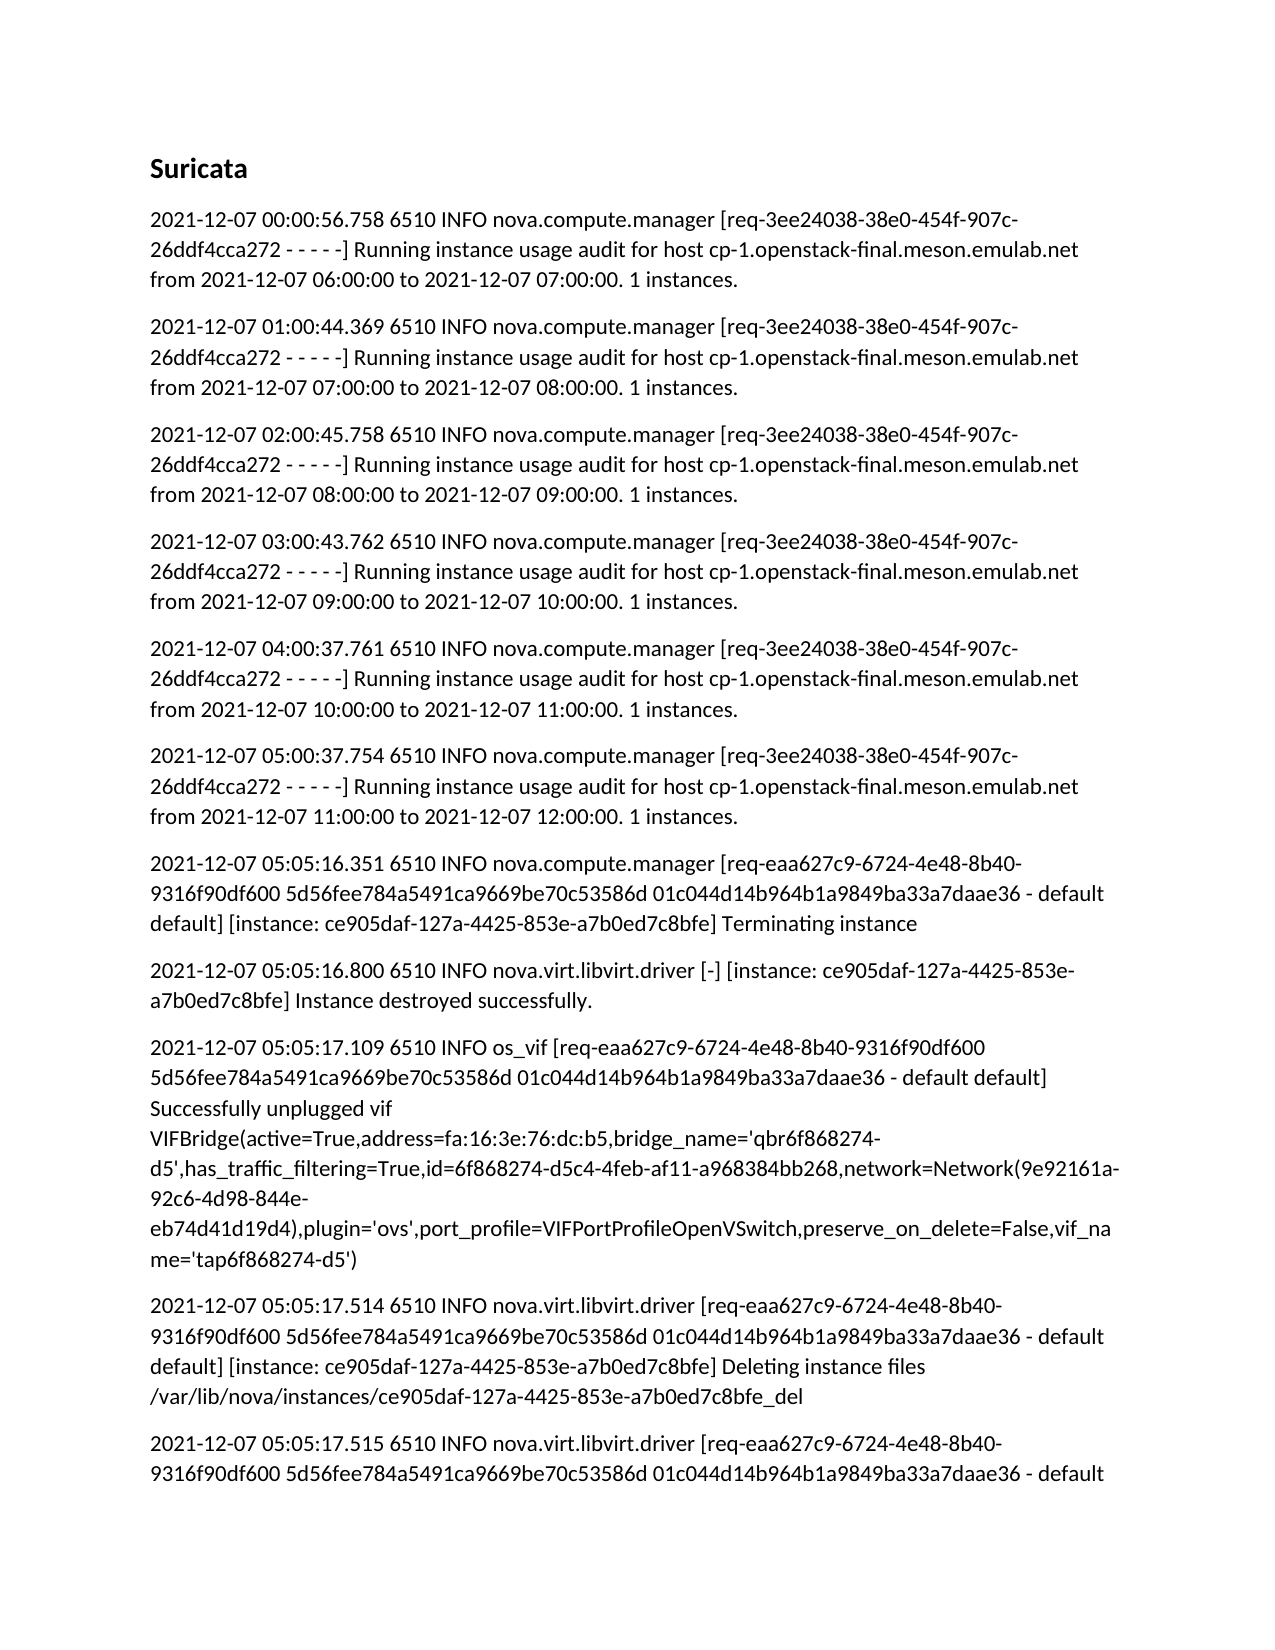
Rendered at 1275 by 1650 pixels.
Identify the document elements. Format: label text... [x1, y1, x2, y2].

text 2021-12-07 05:05:16.800 6510 INFO nova.virt.libvirt.driver [-] [instance: ce905daf-127a-4425-853e-a7b0ed7c8bfe] Instance destroyed successfully. [150, 956, 1125, 1014]
text 2021-12-07 02:00:45.758 6510 INFO nova.compute.manager [req-3ee24038-38e0-454f-907c-26ddf4cca272 - - - - -] Running instance usage audit for host cp-1.openstack-final.meson.emulab.net from 2021-12-07 08:00:00 to 2021-12-07 09:00:00. 1 instances. [150, 420, 1125, 508]
text 2021-12-07 05:05:17.514 6510 INFO nova.virt.libvirt.driver [req-eaa627c9-6724-4e48-8b40-9316f90df600 5d56fee784a5491ca9669be70c53586d 01c044d14b964b1a9849ba33a7daae36 - default default] [instance: ce905daf-127a-4425-853e-a7b0ed7c8bfe] Deleting instance files /var/lib/nova/instances/ce905daf-127a-4425-853e-a7b0ed7c8bfe_del [150, 1292, 1125, 1410]
text 2021-12-07 04:00:37.761 6510 INFO nova.compute.manager [req-3ee24038-38e0-454f-907c-26ddf4cca272 - - - - -] Running instance usage audit for host cp-1.openstack-final.meson.emulab.net from 2021-12-07 10:00:00 to 2021-12-07 11:00:00. 1 instances. [150, 634, 1125, 723]
text 2021-12-07 03:00:43.762 6510 INFO nova.compute.manager [req-3ee24038-38e0-454f-907c-26ddf4cca272 - - - - -] Running instance usage audit for host cp-1.openstack-final.meson.emulab.net from 2021-12-07 09:00:00 to 2021-12-07 10:00:00. 1 instances. [150, 527, 1125, 615]
text 2021-12-07 05:00:37.754 6510 INFO nova.compute.manager [req-3ee24038-38e0-454f-907c-26ddf4cca272 - - - - -] Running instance usage audit for host cp-1.openstack-final.meson.emulab.net from 2021-12-07 11:00:00 to 2021-12-07 12:00:00. 1 instances. [150, 742, 1125, 830]
text 2021-12-07 01:00:44.369 6510 INFO nova.compute.manager [req-3ee24038-38e0-454f-907c-26ddf4cca272 - - - - -] Running instance usage audit for host cp-1.openstack-final.meson.emulab.net from 2021-12-07 07:00:00 to 2021-12-07 08:00:00. 1 instances. [150, 312, 1125, 401]
text 2021-12-07 05:05:17.109 6510 INFO os_vif [req-eaa627c9-6724-4e48-8b40-9316f90df600 5d56fee784a5491ca9669be70c53586d 01c044d14b964b1a9849ba33a7daae36 - default default] Successfully unplugged vif VIFBridge(active=True,address=fa:16:3e:76:dc:b5,bridge_name='qbr6f868274-d5',has_traffic_filtering=True,id=6f868274-d5c4-4feb-af11-a968384bb268,network=Network(9e92161a-92c6-4d98-844e-eb74d41d19d4),plugin='ovs',port_profile=VIFPortProfileOpenVSwitch,preserve_on_delete=False,vif_name='tap6f868274-d5') [150, 1033, 1125, 1273]
text Suricata [150, 150, 1125, 186]
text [150, 1429, 1125, 1487]
text 2021-12-07 00:00:56.758 6510 INFO nova.compute.manager [req-3ee24038-38e0-454f-907c-26ddf4cca272 - - - - -] Running instance usage audit for host cp-1.openstack-final.meson.emulab.net from 2021-12-07 06:00:00 to 2021-12-07 07:00:00. 1 instances. [150, 205, 1125, 293]
text 2021-12-07 05:05:16.351 6510 INFO nova.compute.manager [req-eaa627c9-6724-4e48-8b40-9316f90df600 5d56fee784a5491ca9669be70c53586d 01c044d14b964b1a9849ba33a7daae36 - default default] [instance: ce905daf-127a-4425-853e-a7b0ed7c8bfe] Terminating instance [150, 849, 1125, 937]
